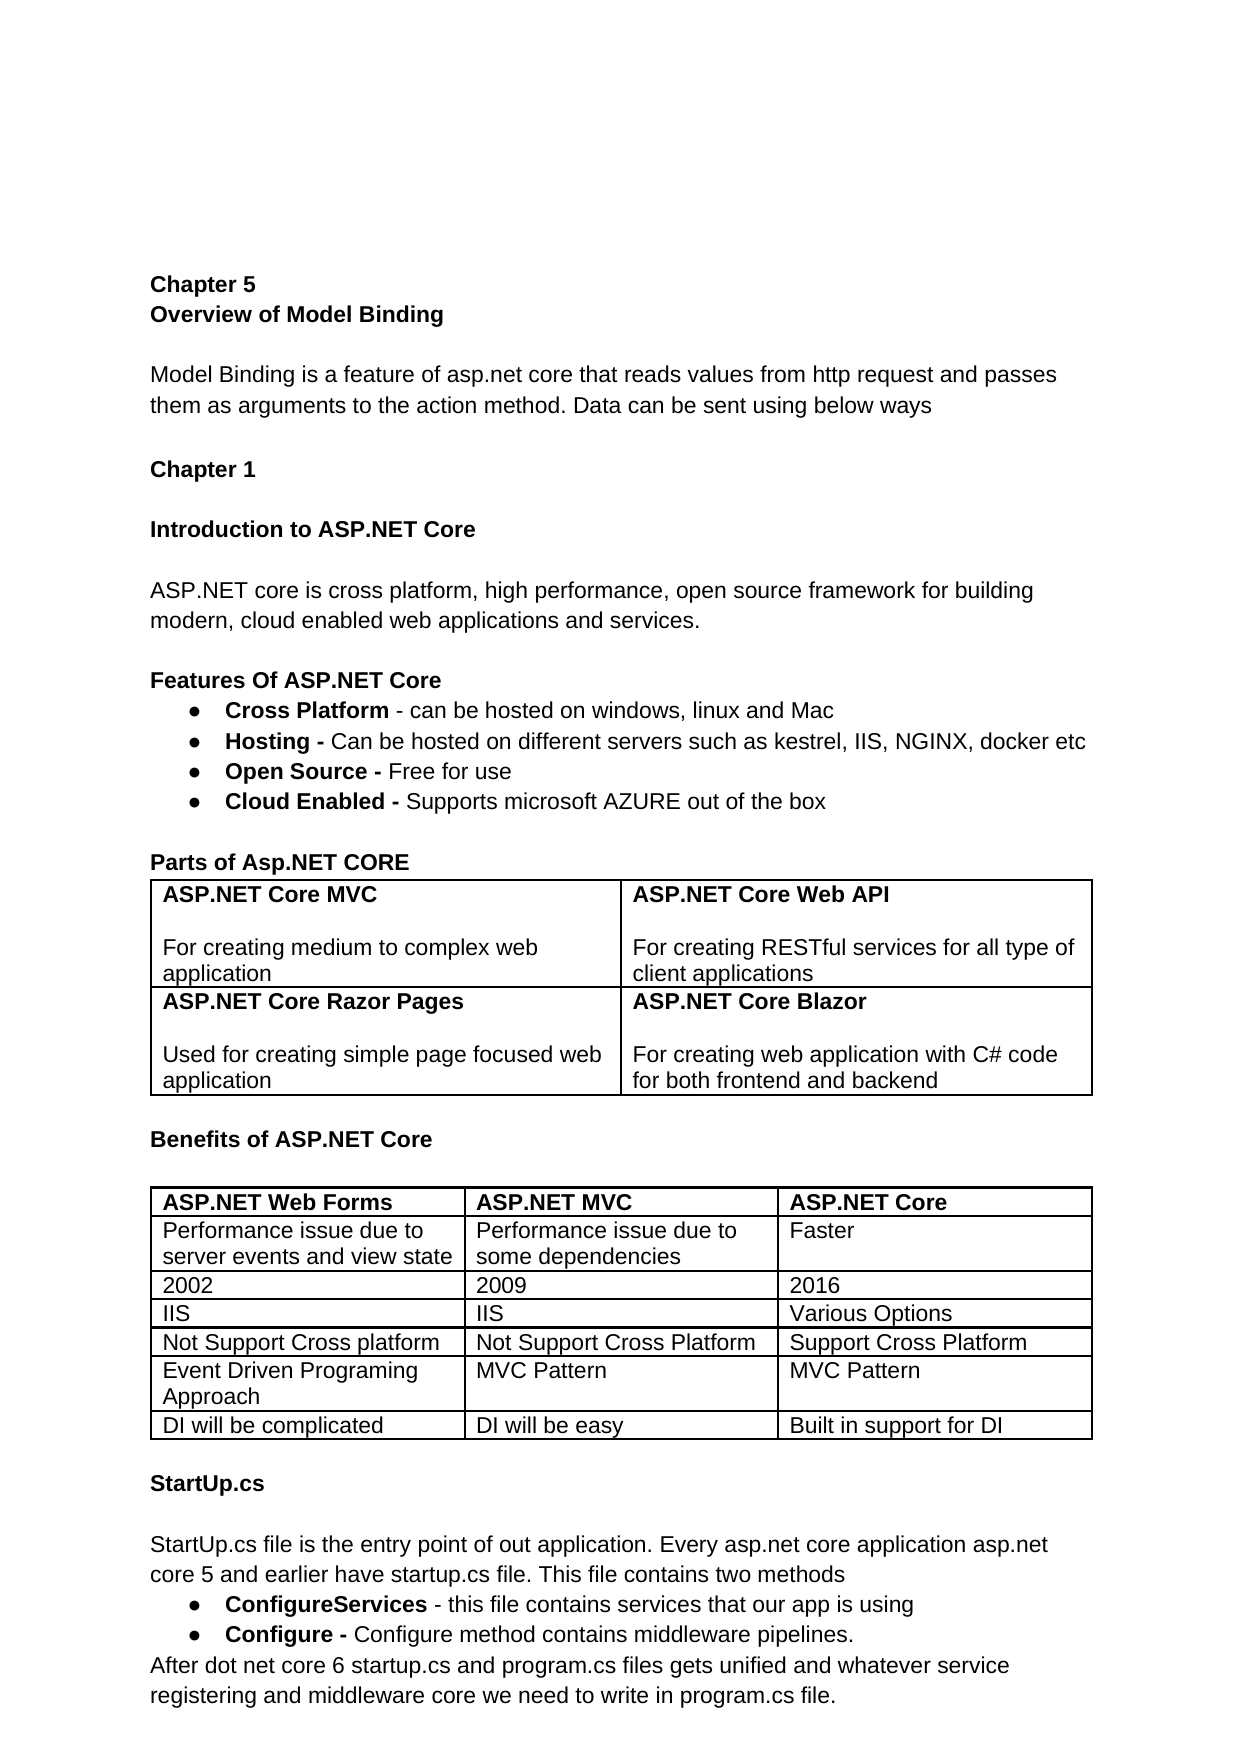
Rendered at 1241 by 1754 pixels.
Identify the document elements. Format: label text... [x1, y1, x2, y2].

text Model Binding is a feature of asp.net core that reads values from http request and passes them as arguments to the action method. Data can be sent using below ways [150, 361, 1090, 418]
text Chapter 5 [150, 271, 1090, 297]
text Overview of Model Binding [150, 301, 1090, 327]
